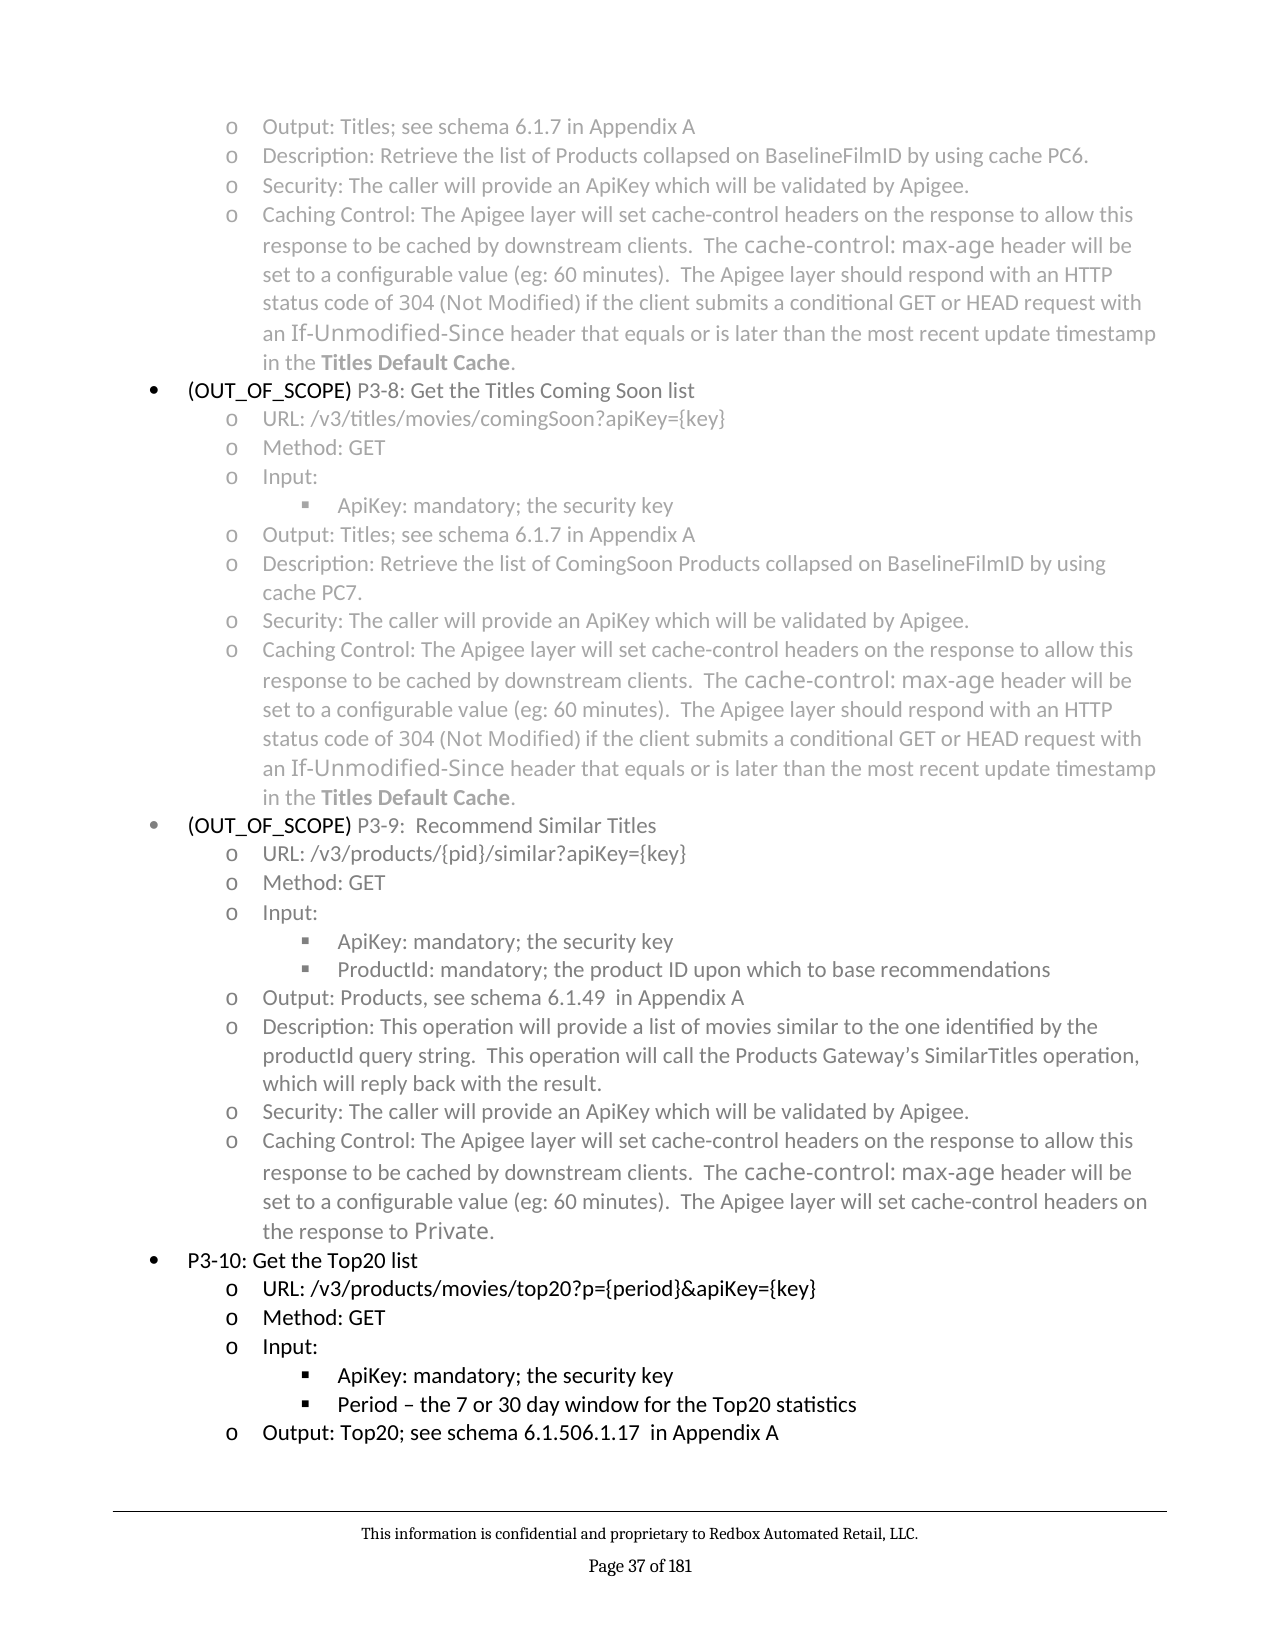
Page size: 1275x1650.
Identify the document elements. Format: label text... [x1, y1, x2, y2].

list URL: /v3/products/{pid}/similar?apiKey={key} [225, 839, 1162, 868]
list ProductId: mandatory; the product ID upon which to base recommendations [300, 955, 1162, 983]
list (OUT_OF_SCOPE) P3-8: Get the Titles Coming Soon list [150, 376, 1162, 404]
list ApiKey: mandatory; the security key [300, 1362, 1162, 1390]
list Caching Control: The Apigee layer will set cache-control headers on the response to allow this response to be cached by downstream clients. The cache-control: max-age header will be set to a configurable value (eg: 60 minutes). The Apigee layer will set cache-control headers on the response to Private. [225, 1126, 1162, 1246]
list Security: The caller will provide an ApiKey which will be validated by Apigee. [225, 171, 1162, 200]
list URL: /v3/products/movies/top20?p={period}&apiKey={key} [225, 1274, 1162, 1303]
list Method: GET [225, 868, 1162, 898]
list P3-10: Get the Top20 list [150, 1246, 1162, 1274]
list Input: [225, 1332, 1162, 1362]
list Period – the 7 or 30 day window for the Top20 statistics [300, 1390, 1162, 1418]
list Input: [225, 462, 1162, 492]
list Input: [225, 898, 1162, 927]
list Description: Retrieve the list of Products collapsed on BaselineFilmID by using cache PC6. [225, 142, 1162, 171]
list Security: The caller will provide an ApiKey which will be validated by Apigee. [225, 606, 1162, 635]
list URL: /v3/titles/movies/comingSoon?apiKey={key} [225, 404, 1162, 433]
list Output: Titles; see schema 6.1.7 in Appendix A [225, 112, 1162, 142]
list ApiKey: mandatory; the security key [300, 927, 1162, 955]
list Method: GET [225, 433, 1162, 462]
list Caching Control: The Apigee layer will set cache-control headers on the response to allow this response to be cached by downstream clients. The cache-control: max-age header will be set to a configurable value (eg: 60 minutes). The Apigee layer should respond with an HTTP status code of 304 (Not Modified) if the client submits a conditional GET or HEAD request with an If-Unmodified-Since header that equals or is later than the most recent update timestamp in the Titles Default Cache. [225, 635, 1162, 811]
list Output: Titles; see schema 6.1.7 in Appendix A [225, 520, 1162, 549]
list Method: GET [225, 1303, 1162, 1332]
list ApiKey: mandatory; the security key [300, 492, 1162, 520]
list Output: Products, see schema 6.1.49 in Appendix A [225, 983, 1162, 1012]
list Description: Retrieve the list of ComingSoon Products collapsed on BaselineFilmID by using cache PC7. [225, 549, 1162, 606]
list (OUT_OF_SCOPE) P3-9: Recommend Similar Titles [150, 811, 1162, 839]
list Caching Control: The Apigee layer will set cache-control headers on the response to allow this response to be cached by downstream clients. The cache-control: max-age header will be set to a configurable value (eg: 60 minutes). The Apigee layer should respond with an HTTP status code of 304 (Not Modified) if the client submits a conditional GET or HEAD request with an If-Unmodified-Since header that equals or is later than the most recent update timestamp in the Titles Default Cache. [225, 200, 1162, 376]
list Security: The caller will provide an ApiKey which will be validated by Apigee. [225, 1097, 1162, 1126]
list Description: This operation will provide a list of movies similar to the one identified by the productId query string. This operation will call the Products Gateway’s SimilarTitles operation, which will reply back with the result. [225, 1012, 1162, 1097]
list Output: Top20; see schema 6.1.50 in Appendix A [225, 1418, 1162, 1447]
